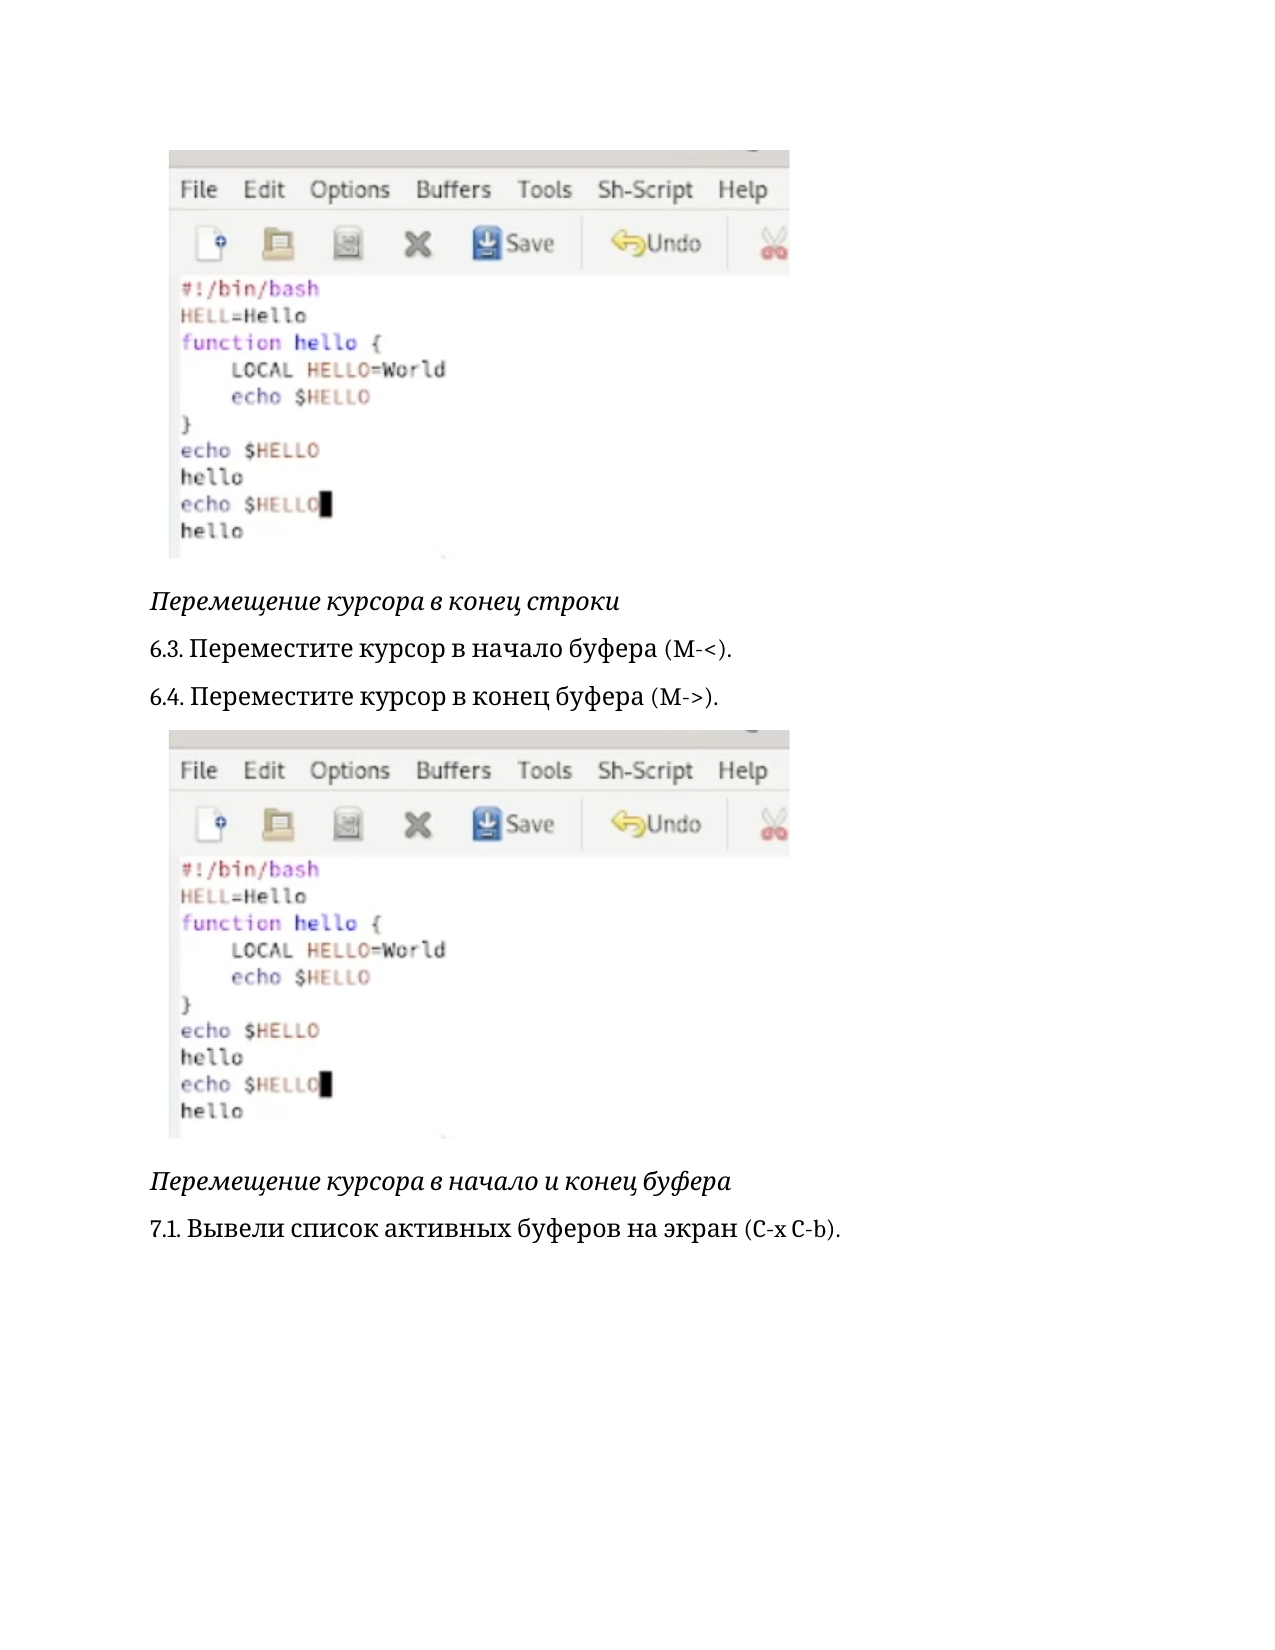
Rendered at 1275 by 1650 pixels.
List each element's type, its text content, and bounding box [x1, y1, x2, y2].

picture [168, 150, 793, 567]
text 6.3. Переместите курсор в начало буфера (M-<). [150, 635, 1125, 664]
picture [168, 730, 793, 1147]
text 6.4. Переместите курсор в конец буфера (M->). [150, 683, 1125, 711]
text Перемещение курсора в начало и конец буфера [150, 1168, 1125, 1197]
text 7.1. Вывели список активных буферов на экран (C-x C-b). [150, 1215, 1125, 1244]
text Перемещение курсора в конец строки [150, 588, 1125, 616]
